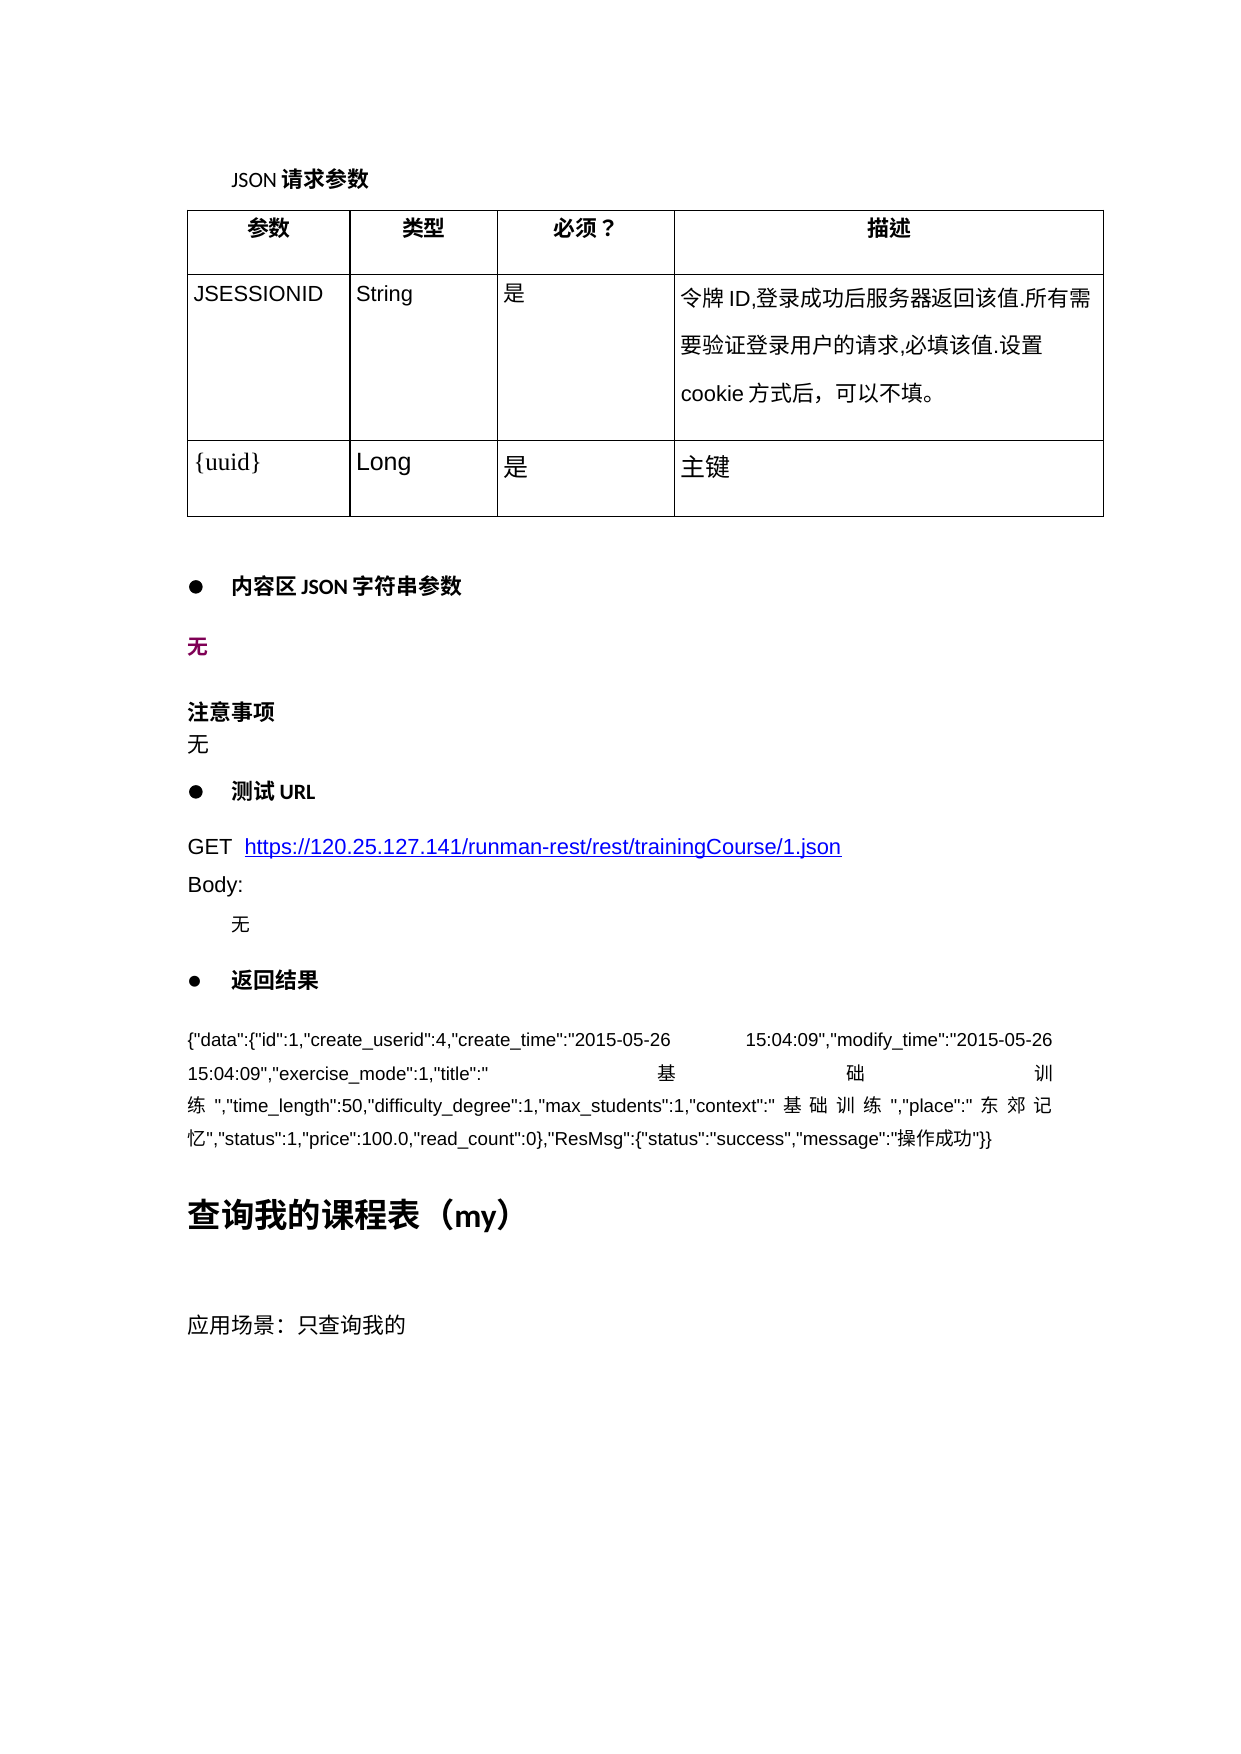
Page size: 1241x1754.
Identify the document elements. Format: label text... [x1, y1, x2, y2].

text 应用场景：只查询我的 [187, 1307, 1053, 1340]
text 注意事项 [187, 694, 1053, 727]
list 返回结果 [187, 963, 1053, 995]
text 无 [187, 629, 1053, 662]
table_cell 令牌ID,登录成功后服务器返回该值.所有需要验证登录用户的请求,必填该值.设置cookie方式后，可以不填。 [675, 275, 1103, 440]
list 测试URL [187, 774, 1053, 806]
table_cell JSESSIONID [188, 275, 349, 440]
table_cell {uuid} [188, 441, 349, 516]
text {"data":{"id":1,"create_userid":4,"create_time":"2015-05-26 15:04:09","modify_time":"2015-05-26 15:04:09","exercise_mode":1,"title":"基础训练","time_length":50,"difficulty_degree":1,"max_students":1,"context":"基础训练","place":"东郊记忆","status":1,"price":100.0,"read_count":0},"ResMsg":{"status":"success","message":"操作成功"}} [187, 1023, 1053, 1153]
table_cell 是 [498, 441, 674, 516]
table_cell 主键 [675, 441, 1103, 516]
table_header 必须？ [498, 211, 674, 274]
list 内容区JSON字符串参数 [187, 569, 1053, 601]
subtitle 查询我的课程表（my） [187, 1180, 1053, 1245]
text GET https://120.25.127.141/runman-rest/rest/trainingCourse/1.json [187, 834, 1053, 859]
list 无 [231, 910, 1053, 937]
table_cell 是 [498, 275, 674, 440]
text 无 [187, 727, 1053, 758]
table_header 参数 [188, 211, 349, 274]
table_header 描述 [675, 211, 1103, 274]
table_cell Long [351, 441, 497, 516]
list JSON请求参数 [231, 162, 1053, 194]
text Body: [187, 872, 1053, 897]
table_cell String [351, 275, 497, 440]
table_header 类型 [351, 211, 497, 274]
